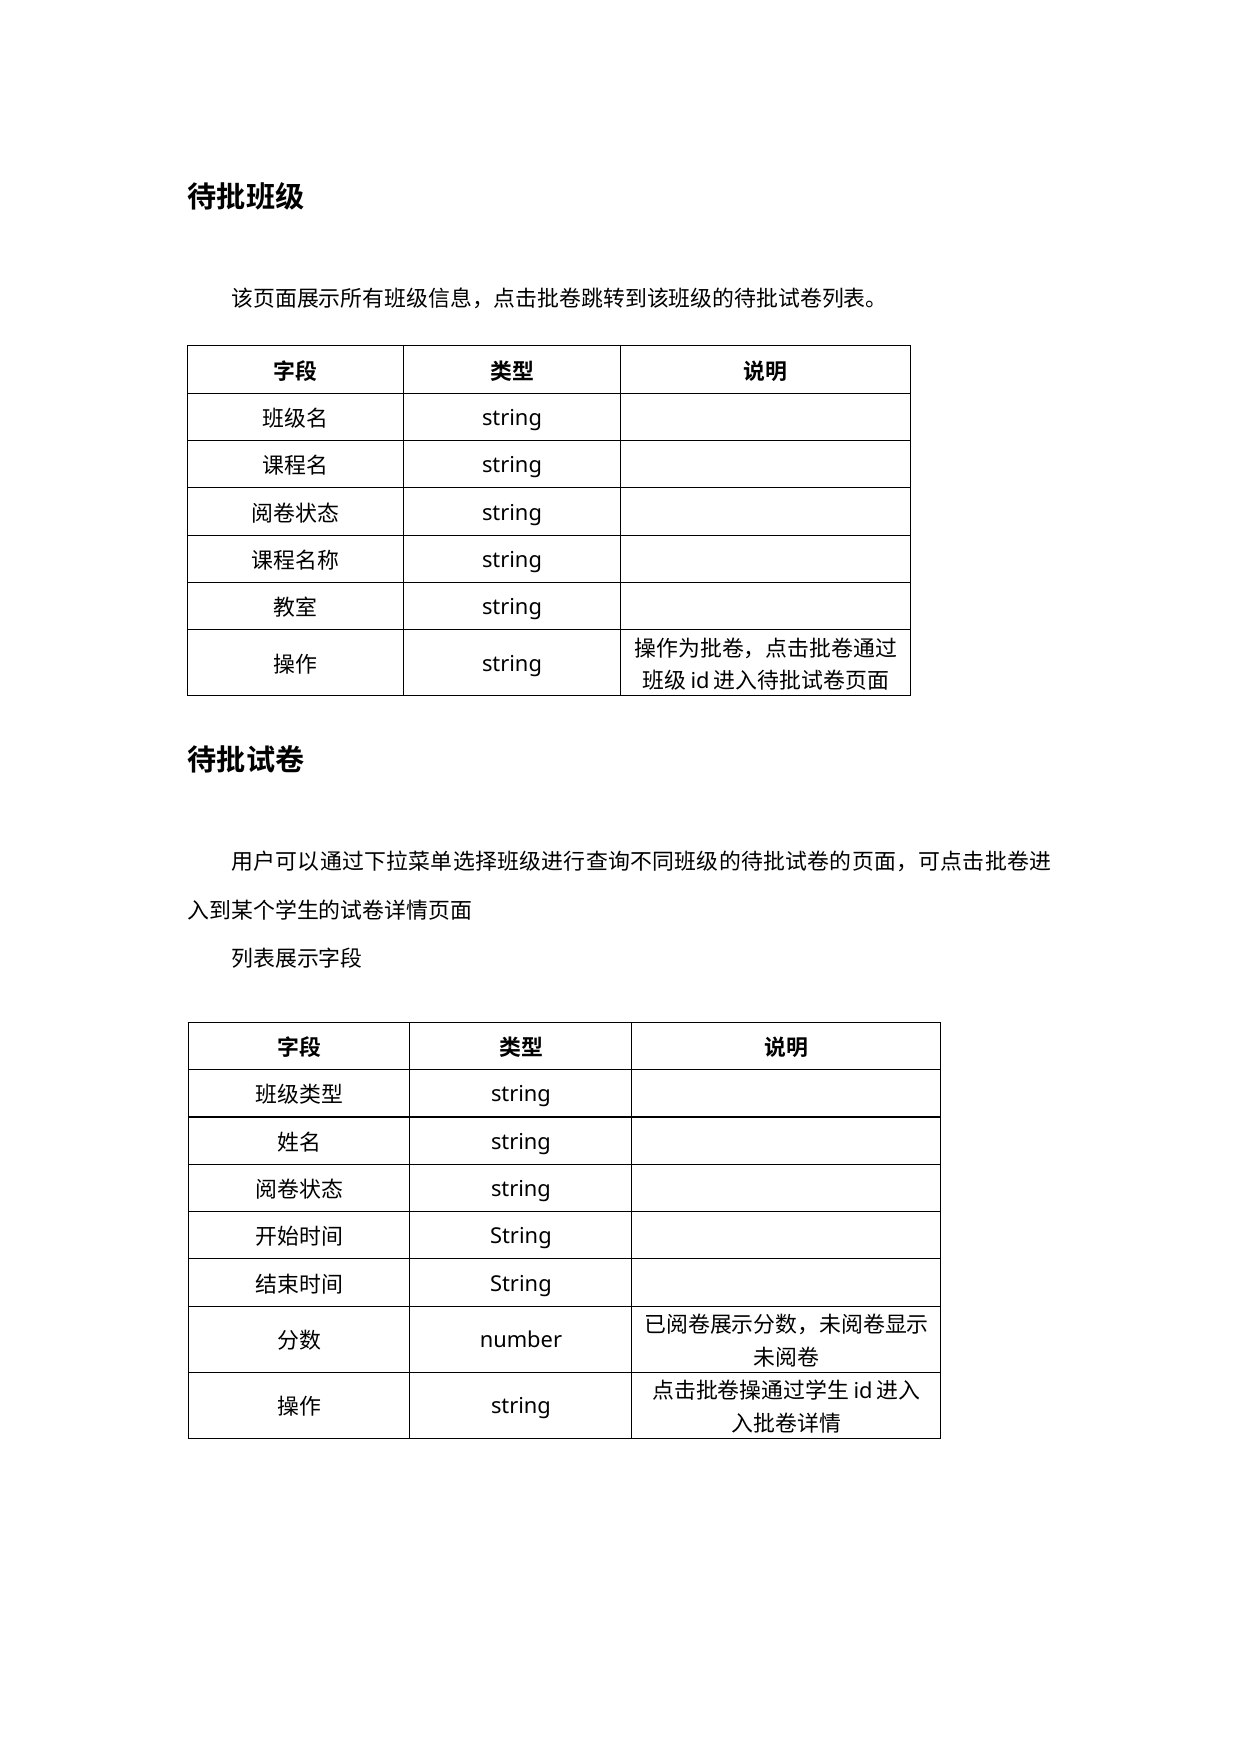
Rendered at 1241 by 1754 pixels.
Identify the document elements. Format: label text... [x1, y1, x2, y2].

table_header 类型 [410, 1023, 631, 1069]
table_cell 已阅卷展示分数，未阅卷显示未阅卷 [632, 1307, 940, 1372]
table_cell 班级类型 [189, 1070, 409, 1116]
table_header 说明 [632, 1023, 940, 1069]
table_header 说明 [621, 346, 910, 393]
table_cell string [404, 536, 620, 582]
table_cell 课程名称 [188, 536, 403, 582]
table_cell 教室 [188, 583, 403, 629]
table_cell string [404, 394, 620, 440]
table_cell [632, 1259, 940, 1306]
table_cell [621, 441, 910, 487]
table_cell string [410, 1165, 631, 1211]
table_header 字段 [188, 346, 403, 393]
table_cell 开始时间 [189, 1212, 409, 1258]
subtitle 待批班级 [187, 162, 1053, 227]
table_cell 班级名 [188, 394, 403, 440]
subtitle 待批试卷 [187, 725, 1053, 790]
table_cell 阅卷状态 [188, 488, 403, 534]
table_cell string [404, 488, 620, 534]
table_cell [621, 488, 910, 534]
table_cell [621, 583, 910, 629]
text 用户可以通过下拉菜单选择班级进行查询不同班级的待批试卷的页面，可点击批卷进入到某个学生的试卷详情页面 [187, 844, 1053, 925]
table_cell 分数 [189, 1307, 409, 1372]
table_cell String [410, 1259, 631, 1306]
text 列表展示字段 [187, 941, 1053, 973]
table_cell 操作 [189, 1373, 409, 1438]
table_cell 课程名 [188, 441, 403, 487]
table_cell [621, 536, 910, 582]
table_header 类型 [404, 346, 620, 393]
table_cell 操作 [188, 630, 403, 695]
table_cell 姓名 [189, 1118, 409, 1164]
table_cell string [404, 583, 620, 629]
table_cell 结束时间 [189, 1259, 409, 1306]
table_cell string [404, 630, 620, 695]
table_cell [632, 1070, 940, 1116]
table_header 字段 [189, 1023, 409, 1069]
table_cell string [410, 1070, 631, 1116]
table_cell number [410, 1307, 631, 1372]
table_cell 点击批卷操通过学生id进入 入批卷详情 [632, 1373, 940, 1438]
table_cell String [410, 1212, 631, 1258]
table_cell string [410, 1118, 631, 1164]
table_cell [632, 1165, 940, 1211]
table_cell 阅卷状态 [189, 1165, 409, 1211]
table_cell string [404, 441, 620, 487]
table_cell string [410, 1373, 631, 1438]
table_cell [621, 394, 910, 440]
table_cell [632, 1212, 940, 1258]
text 该页面展示所有班级信息，点击批卷跳转到该班级的待批试卷列表。 [187, 280, 1053, 313]
table_cell 操作为批卷，点击批卷通过班级id进入待批试卷页面 [621, 630, 910, 695]
table_cell [632, 1118, 940, 1164]
